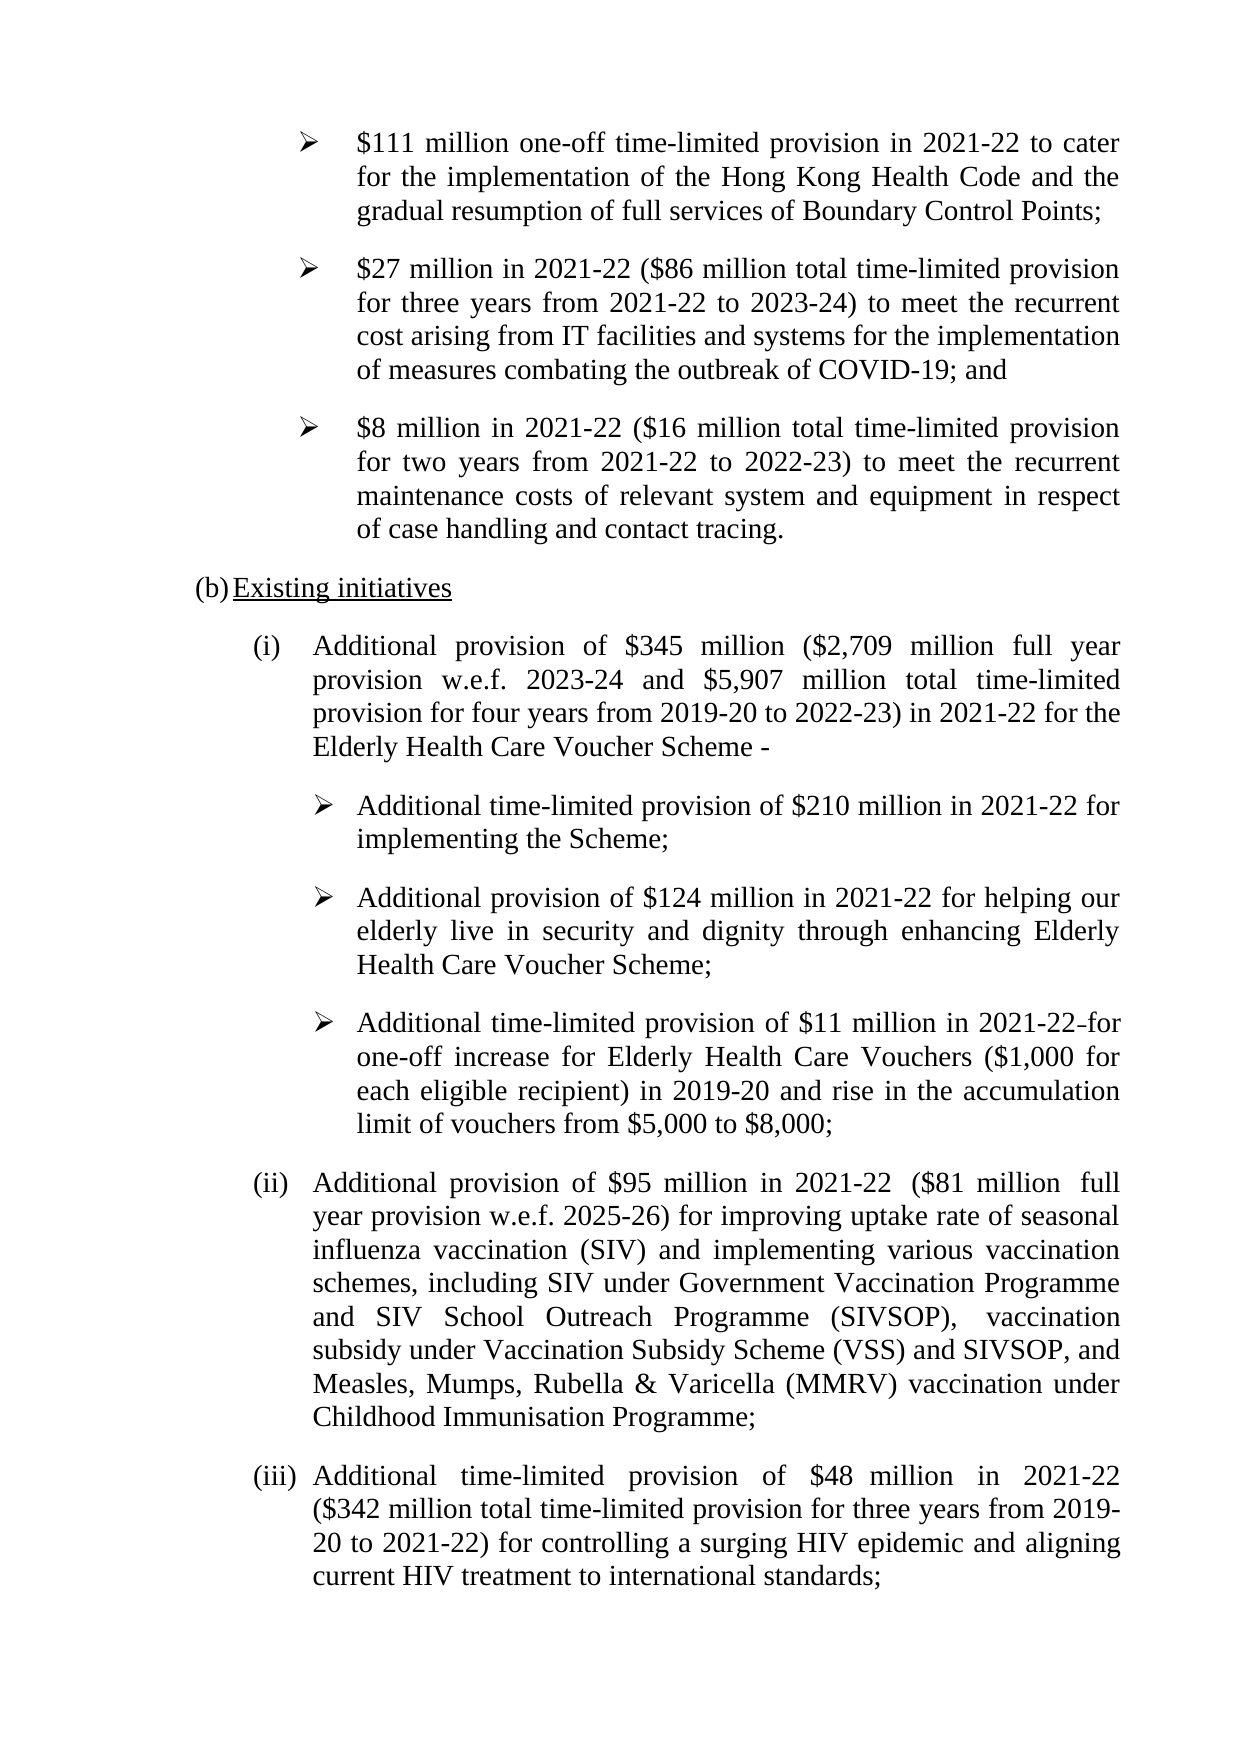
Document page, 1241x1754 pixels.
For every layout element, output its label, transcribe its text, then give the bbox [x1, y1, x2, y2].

list Additional provision of $95 million in 2021-22 ($81 million full year provision w.e.f. 2025-26) for improving uptake rate of seasonal influenza vaccination (SIV) and implementing various vaccination schemes, including SIV under Government Vaccination Programme and SIV School Outreach Programme (SIVSOP), vaccination subsidy under Vaccination Subsidy Scheme (VSS) and SIVSOP, and Measles, Mumps, Rubella & Varicella (MMRV) vaccination under Childhood Immunisation Programme; [253, 1165, 1121, 1433]
list $8 million in 2021-22 ($16 million total time-limited provision for two years from 2021-22 to 2022-23) to meet the recurrent maintenance costs of relevant system and equipment in respect of case handling and contact tracing. [297, 411, 1121, 545]
list Existing initiatives [195, 570, 1196, 603]
list Additional provision of $124 million in 2021-22 for helping our elderly live in security and dignity through enhancing Elderly Health Care Voucher Scheme; [312, 880, 1120, 981]
list $111 million one-off time-limited provision in 2021-22 to cater for the implementation of the Hong Kong Health Code and the gradual resumption of full services of Boundary Control Points; [297, 126, 1121, 226]
list Additional time-limited provision of $210 million in 2021-22 for implementing the Scheme; [312, 788, 1120, 855]
list Additional provision of $345 million ($2,709 million full year provision w.e.f. 2023-24 and $5,907 million total time-limited provision for four years from 2019-20 to 2022-23) in 2021-22 for the Elderly Health Care Voucher Scheme - [253, 628, 1121, 763]
list Additional time-limited provision of $48 million in 2021-22 ($342 million total time-limited provision for three years from 2019-20 to 2021-22) for controlling a surging HIV epidemic and aligning current HIV treatment to international standards; [253, 1458, 1121, 1592]
list $27 million in 2021-22 ($86 million total time-limited provision for three years from 2021-22 to 2023-24) to meet the recurrent cost arising from IT facilities and systems for the implementation of measures combating the outbreak of COVID-19; and [297, 251, 1121, 386]
list Additional time-limited provision of $11 million in 2021-22 for one-off increase for Elderly Health Care Vouchers ($1,000 for each eligible recipient) in 2019-20 and rise in the accumulation limit of vouchers from $5,000 to $8,000; [312, 1006, 1121, 1140]
